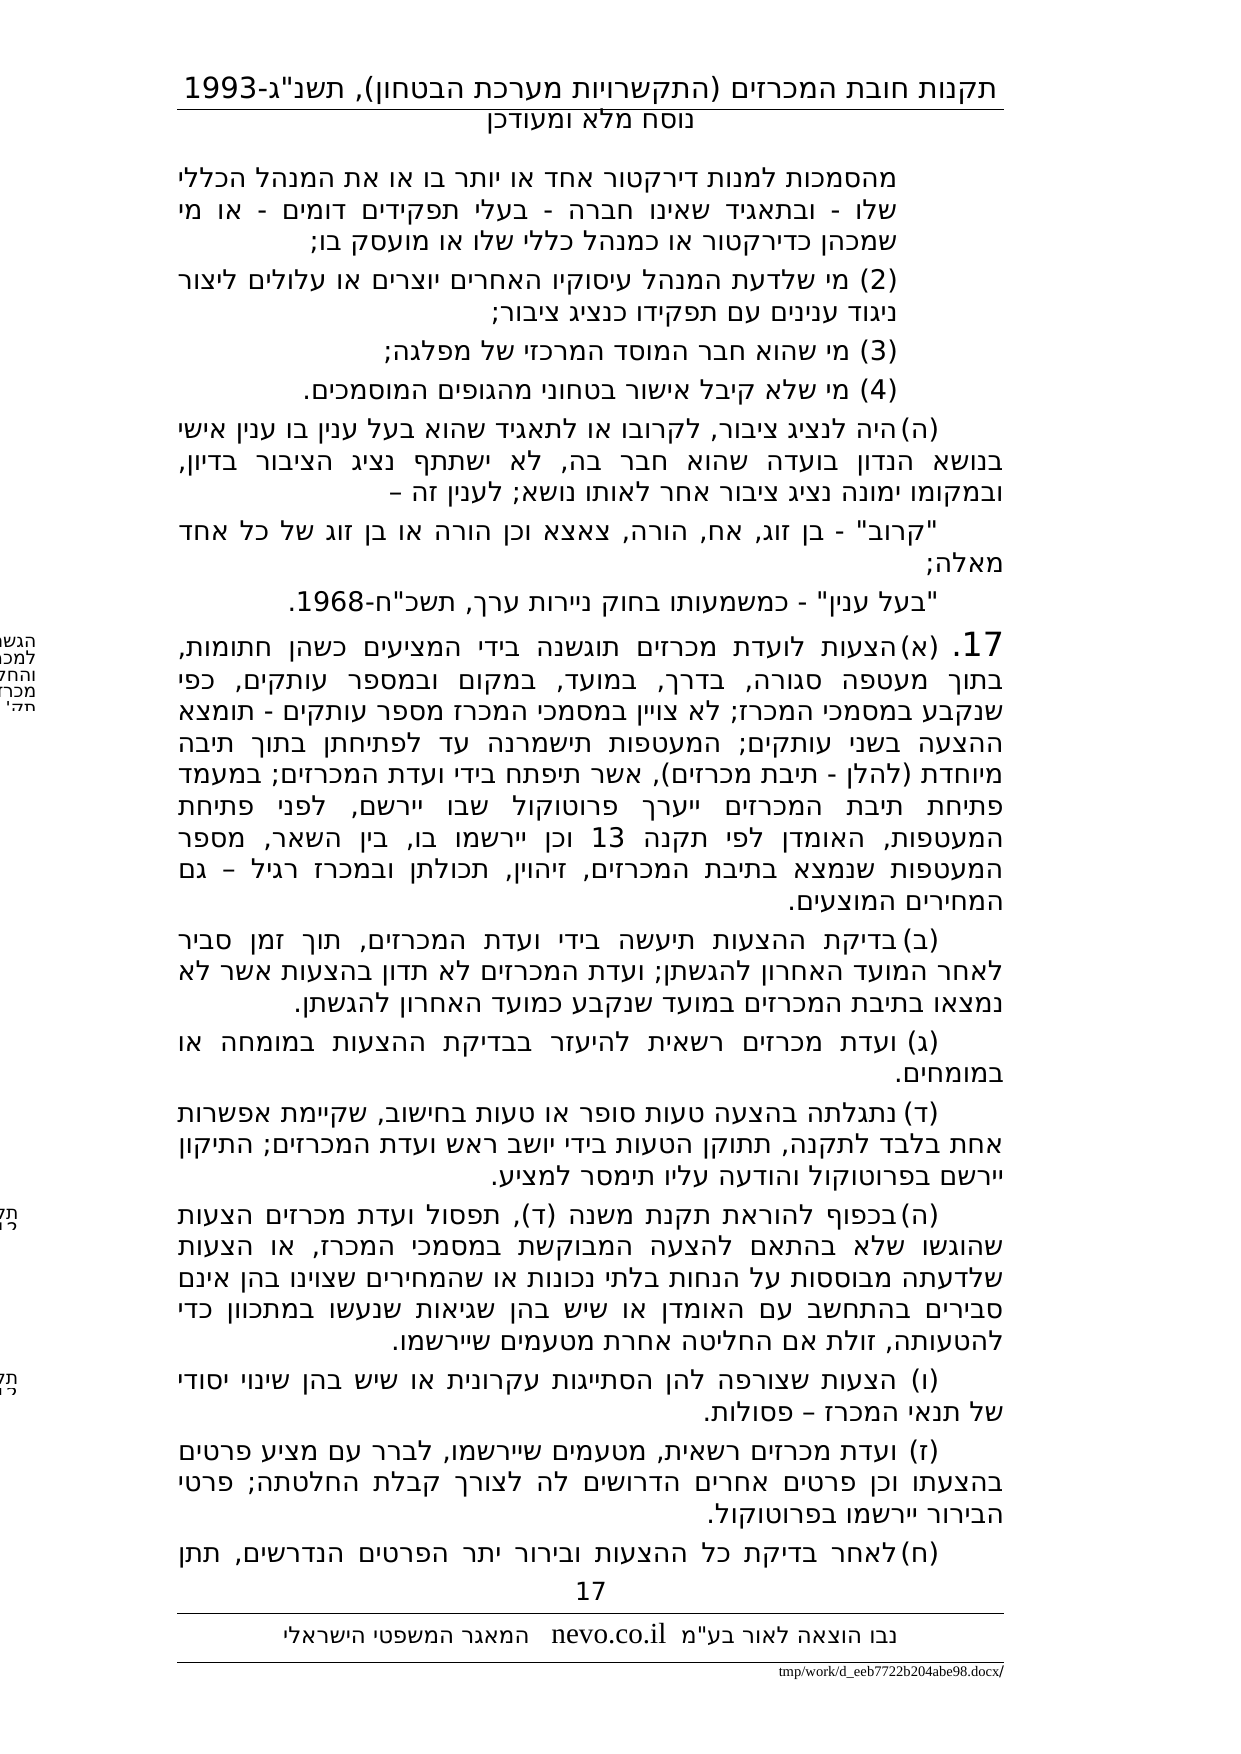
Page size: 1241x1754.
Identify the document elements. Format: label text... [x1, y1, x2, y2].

text "קרוב" - בן זוג, אח, הורה, צאצא וכן הורה או בן זוג של כל אחד מאלה; [177, 516, 1004, 579]
text (ז) ועדת מכרזים רשאית, מטעמים שיירשמו, לברר עם מציע פרטים בהצעתו וכן פרטים אחרים הדרושים לה לצורך קבלת החלטתה; פרטי הבירור יירשמו בפרוטוקול. [177, 1435, 1004, 1530]
text (ד) נתגלתה בהצעה טעות סופר או טעות בחישוב, שקיימת אפשרות אחת בלבד לתקנה, תתוקן הטעות בידי יושב ראש ועדת המכרזים; התיקון יירשם בפרוטוקול והודעה עליו תימסר למציע. [177, 1097, 1004, 1192]
text (4) מי שלא קיבל אישור בטחוני מהגופים המוסמכים. [177, 374, 898, 406]
text (ג) ועדת מכרזים רשאית להיעזר בבדיקת ההצעות במומחה או במומחים. [177, 1026, 1004, 1089]
text 17. (א) הצעות לועדת מכרזים תוגשנה בידי המציעים כשהן חתומות, בתוך מעטפה סגורה, בדרך, במועד, במקום ובמספר עותקים, כפי שנקבע במסמכי המכרז; לא צויין במסמכי המכרז מספר עותקים - תומצא ההצעה בשני עותקים; המעטפות תישמרנה עד לפתיחתן בתוך תיבה מיוחדת (להלן - תיבת מכרזים), אשר תיפתח בידי ועדת המכרזים; במעמד פתיחת תיבת המכרזים ייערך פרוטוקול שבו יירשם, לפני פתיחת המעטפות, האומדן לפי תקנה 13 וכן יירשמו בו, בין השאר, מספר המעטפות שנמצא בתיבת המכרזים, זיהוין, תכולתן ובמכרז רגיל – גם המחירים המוצעים. [177, 625, 1004, 917]
text "בעל ענין" - כמשמעותו בחוק ניירות ערך, תשכ"ח-1968. [177, 586, 1004, 618]
text (ה) בכפוף להוראת תקנת משנה (ד), תפסול ועדת מכרזים הצעות שהוגשו שלא בהתאם להצעה המבוקשת במסמכי המכרז, או הצעות שלדעתה מבוססות על הנחות בלתי נכונות או שהמחירים שצוינו בהן אינם סבירים בהתחשב עם האומדן או שיש בהן שגיאות שנעשו במתכוון כדי להטעותה, זולת אם החליטה אחרת מטעמים שיירשמו. [177, 1199, 1004, 1357]
text (ה) היה לנציג ציבור, לקרובו או לתאגיד שהוא בעל ענין בו ענין אישי בנושא הנדון בועדה שהוא חבר בה, לא ישתתף נציג הציבור בדיון, ובמקומו ימונה נציג ציבור אחר לאותו נושא; לענין זה – [177, 413, 1004, 508]
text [177, 162, 898, 257]
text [177, 1537, 1004, 1569]
text (ב) בדיקת ההצעות תיעשה בידי ועדת המכרזים, תוך זמן סביר לאחר המועד האחרון להגשתן; ועדת המכרזים לא תדון בהצעות אשר לא נמצאו בתיבת המכרזים במועד שנקבע כמועד האחרון להגשתן. [177, 924, 1004, 1019]
text (2) מי שלדעת המנהל עיסוקיו האחרים יוצרים או עלולים ליצור ניגוד ענינים עם תפקידו כנציג ציבור; [177, 264, 898, 328]
text (ו) הצעות שצורפה להן הסתייגות עקרונית או שיש בהן שינוי יסודי של תנאי המכרז – פסולות. [177, 1364, 1004, 1427]
text (3) מי שהוא חבר המוסד המרכזי של מפלגה; [177, 335, 898, 367]
